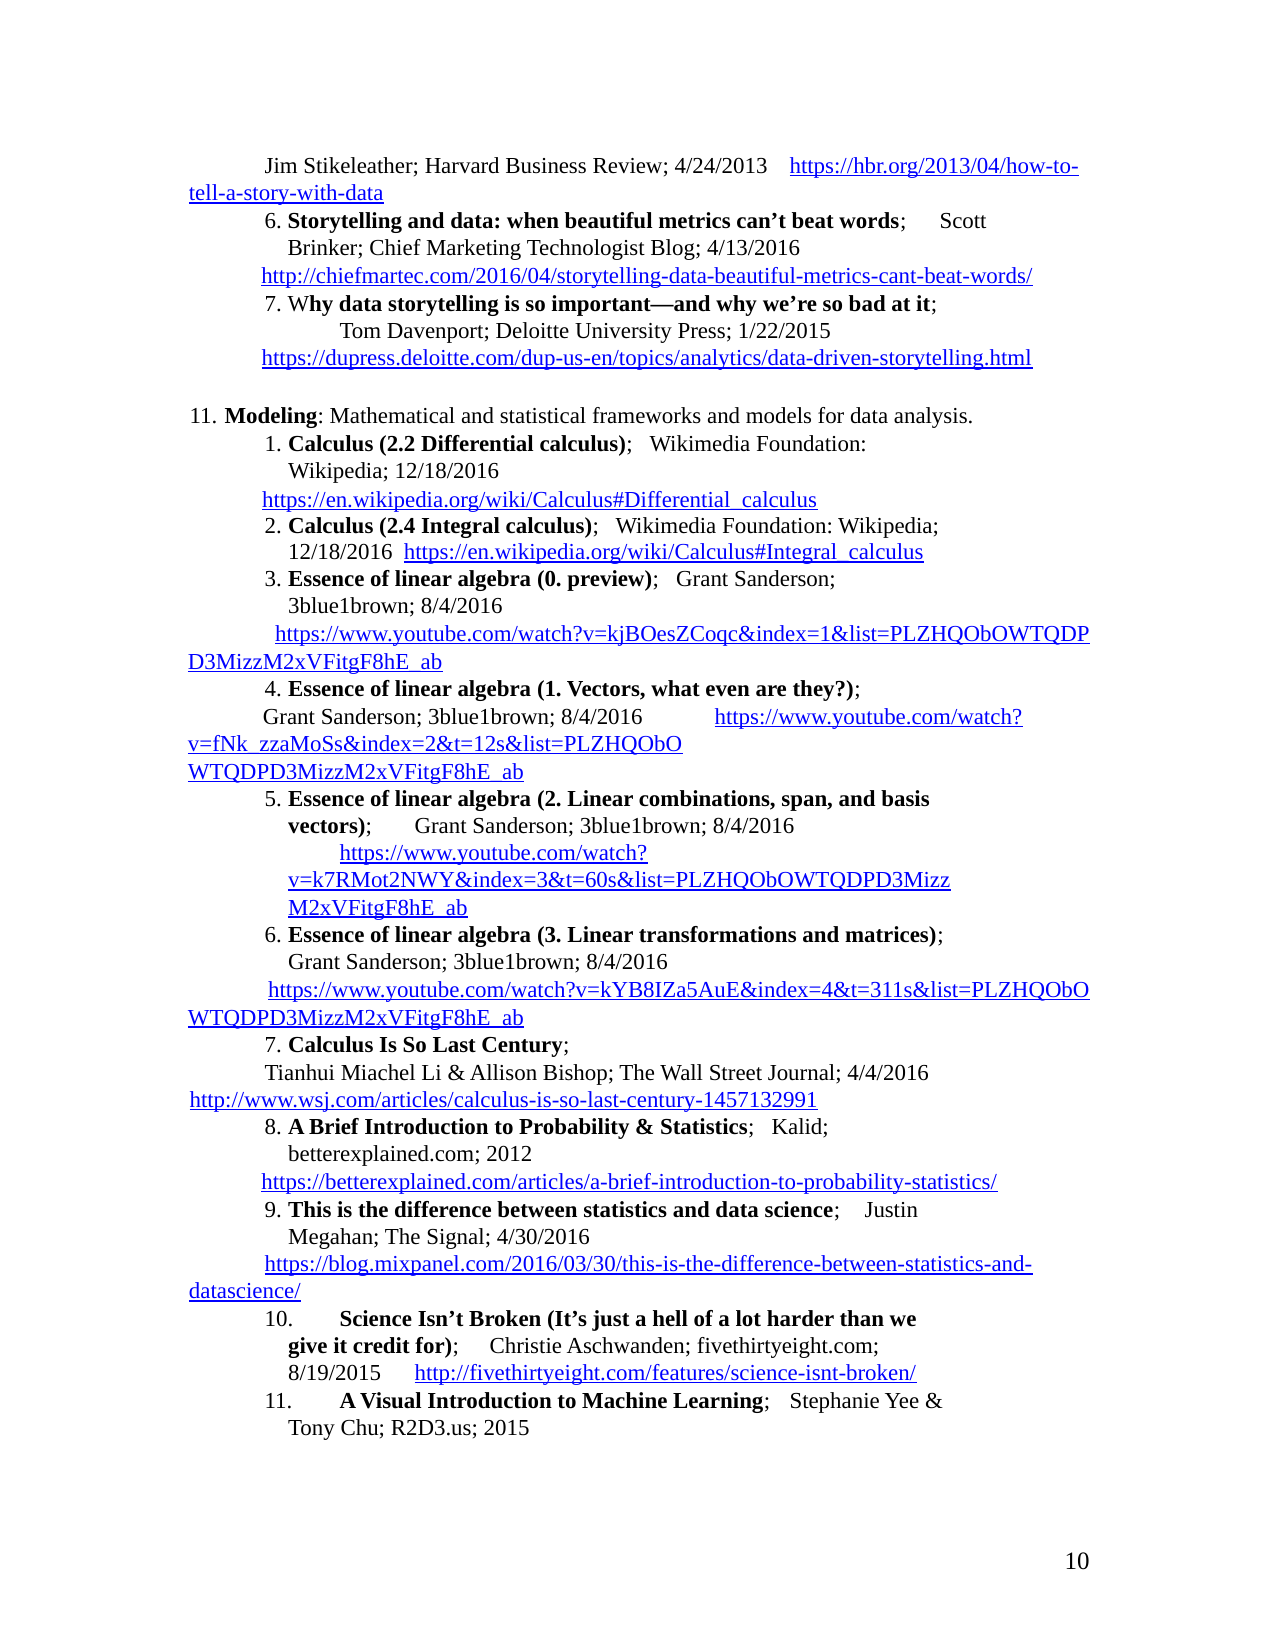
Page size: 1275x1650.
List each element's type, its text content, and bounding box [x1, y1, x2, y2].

list Calculus (2.4 Integral calculus); Wikimedia Foundation: Wikipedia; 12/18/2016 https://en.wikipedia.org/wiki/Calculus#Integral_calculus [264, 513, 958, 565]
list Essence of linear algebra (3. Linear transformations and matrices); Grant Sanderson; 3blue1brown; 8/4/2016 [264, 921, 958, 975]
list Storytelling and data: when beautiful metrics can’t beat words; Scott Brinker; Chief Marketing Technologist Blog; 4/13/2016 [264, 207, 1002, 260]
list Essence of linear algebra (2. Linear combinations, span, and basis vectors); Grant Sanderson; 3blue1brown; 8/4/2016 https://www.youtube.com/watch?v=k7RMot2NWY&index=3&t=60s&list=PLZHQObOWTQDPD3MizzM2xVFitgF8hE_ab [264, 785, 958, 920]
list A Brief Introduction to Probability & Statistics; Kalid; betterexplained.com; 2012 [264, 1113, 958, 1167]
text https://en.wikipedia.org/wiki/Calculus#Differential_calculus [188, 486, 1090, 512]
text https://blog.mixpanel.com/2016/03/30/this-is-the-difference-between-statistics-and-datascience/ [188, 1250, 1090, 1304]
text Tianhui Miachel Li & Allison Bishop; The Wall Street Journal; 4/4/2016 http://www.wsj.com/articles/calculus-is-so-last-century-1457132991 [188, 1059, 1090, 1112]
text Grant Sanderson; 3blue1brown; 8/4/2016 https://www.youtube.com/watch?v=fNk_zzaMoSs&index=2&t=12s&list=PLZHQObO [188, 703, 1090, 756]
list Why data storytelling is so important—and why we’re so bad at it; Tom Davenport; Deloitte University Press; 1/22/2015 [264, 290, 1002, 343]
list Essence of linear algebra (1. Vectors, what even are they?); [264, 675, 958, 702]
text http://chiefmartec.com/2016/04/storytelling-data-beautiful-metrics-cant-beat-words/ [188, 262, 1090, 288]
list Calculus Is So Last Century; [264, 1031, 958, 1057]
text https://betterexplained.com/articles/a-brief-introduction-to-probability-statistics/ [188, 1168, 1090, 1194]
text https://www.youtube.com/watch?v=kYB8IZa5AuE&index=4&t=311s&list=PLZHQObO [188, 976, 1090, 1002]
text https://dupress.deloitte.com/dup-us-en/topics/analytics/data-driven-storytelling.html [188, 344, 1090, 371]
text WTQDPD3MizzM2xVFitgF8hE_ab [188, 1003, 1090, 1030]
text https://www.youtube.com/watch?v=kjBOesZCoqc&index=1&list=PLZHQObOWTQDP [188, 620, 1090, 647]
list A Visual Introduction to Machine Learning; Stephanie Yee & Tony Chu; R2D3.us; 2015 [264, 1387, 958, 1440]
list This is the difference between statistics and data science; Justin Megahan; The Signal; 4/30/2016 [264, 1196, 958, 1249]
text D3MizzM2xVFitgF8hE_ab [188, 648, 1090, 674]
list Modeling: Mathematical and statistical frameworks and models for data analysis. [189, 402, 1090, 429]
text WTQDPD3MizzM2xVFitgF8hE_ab [188, 758, 1090, 784]
list Calculus (2.2 Differential calculus); Wikimedia Foundation: Wikipedia; 12/18/2016 [264, 430, 958, 484]
text Jim Stikeleather; Harvard Business Review; 4/24/2013 https://hbr.org/2013/04/how-to-tell-a-story-with-data [188, 152, 1090, 206]
list Science Isn’t Broken (It’s just a hell of a lot harder than we give it credit for); Christie Aschwanden; fivethirtyeight.com; 8/19/2015 http://fivethirtyeight.com/features/science-isnt-broken/ [264, 1305, 958, 1386]
list Essence of linear algebra (0. preview); Grant Sanderson; 3blue1brown; 8/4/2016 [264, 565, 958, 618]
